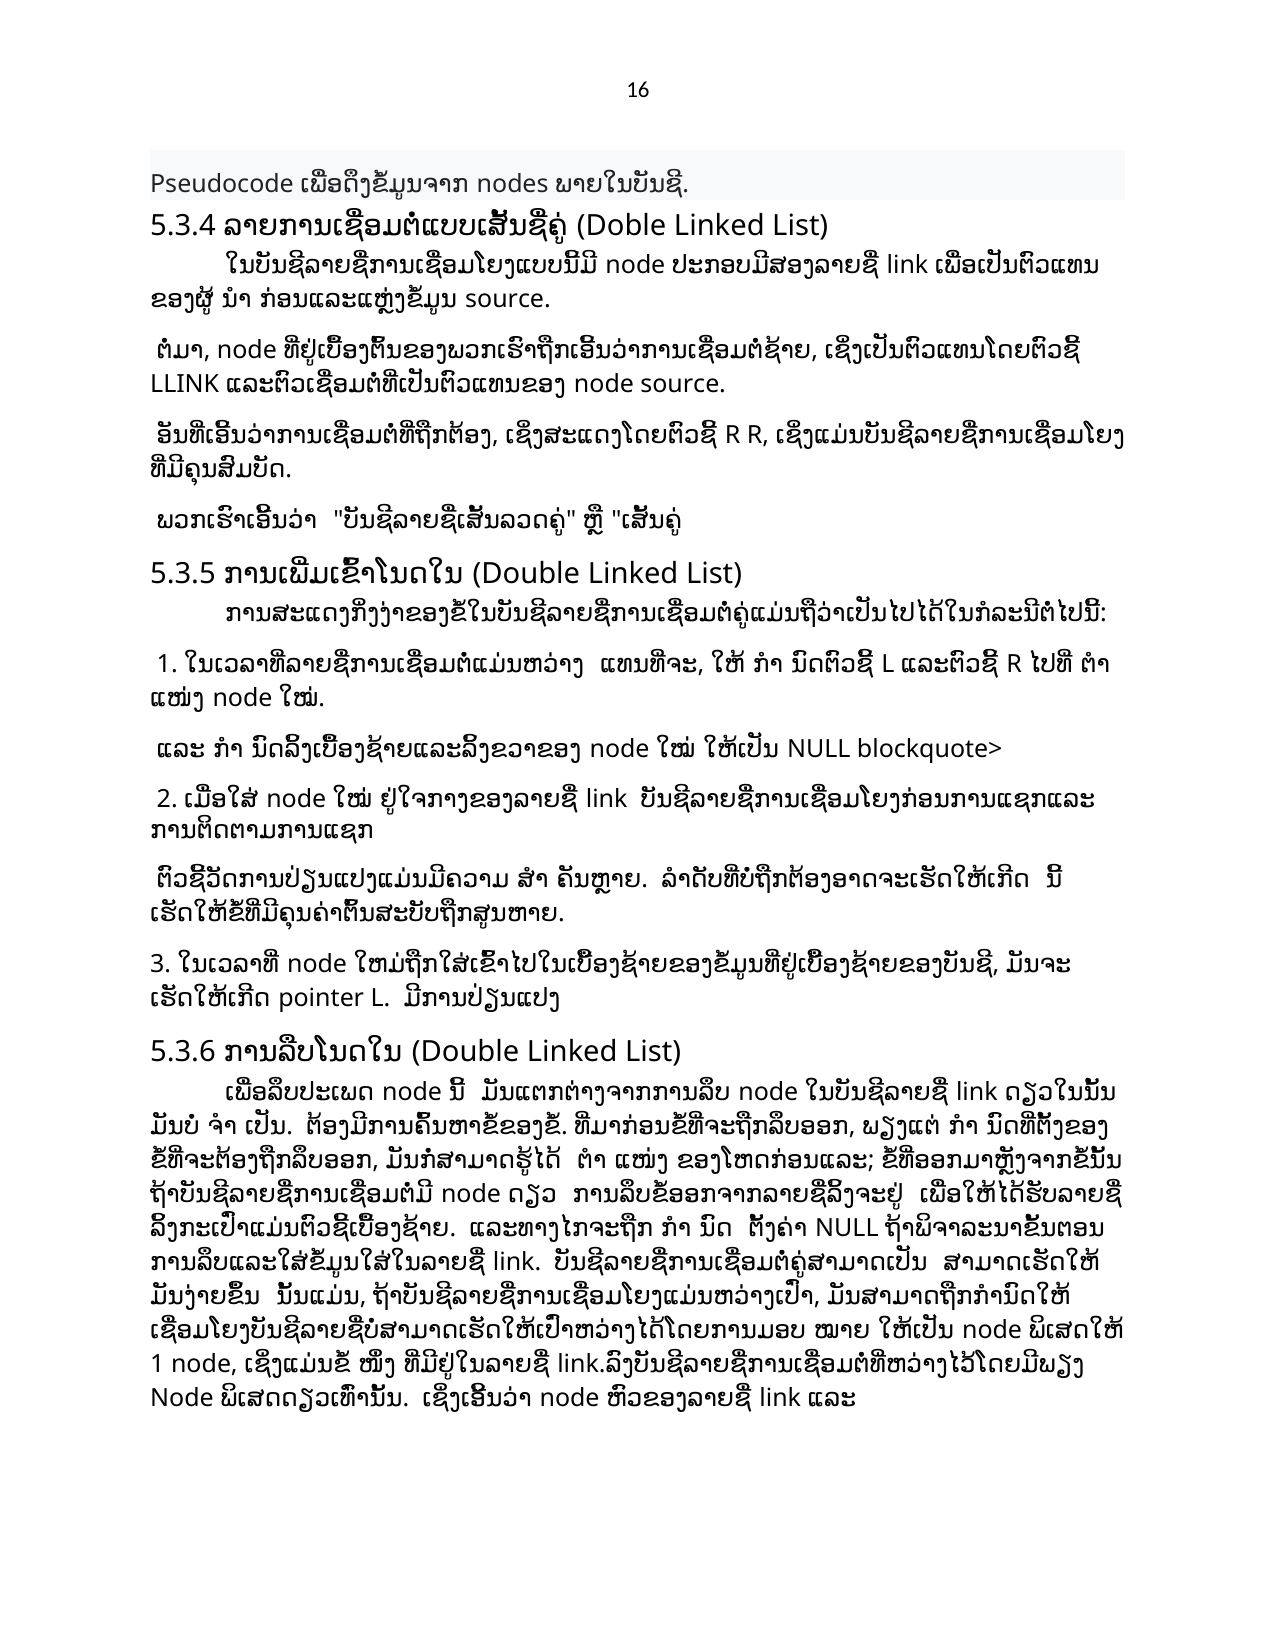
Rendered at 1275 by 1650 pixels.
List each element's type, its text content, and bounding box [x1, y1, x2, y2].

text ເພື່ອລຶບປະເພດ node ນີ້ ມັນແຕກຕ່າງຈາກການລຶບ node ໃນບັນຊີລາຍຊື່ link ດຽວໃນນັ້ນມັນບໍ່ ຈຳ ເປັນ. ຕ້ອງມີການຄົ້ນຫາຂໍ້ຂອງຂໍ້. ທີ່ມາກ່ອນຂໍ້ທີ່ຈະຖືກລຶບອອກ, ພຽງແຕ່ ກຳ ນົດທີ່ຕັ້ງຂອງຂໍ້ທີ່ຈະຕ້ອງຖືກລຶບອອກ, ມັນກໍ່ສາມາດຮູ້ໄດ້ ຕຳ ແໜ່ງ ຂອງໂຫດກ່ອນແລະ; ຂໍ້ທີ່ອອກມາຫຼັງຈາກຂໍ້ນັ້ນ ຖ້າບັນຊີລາຍຊື່ການເຊື່ອມຕໍ່ມີ node ດຽວ ການລຶບຂໍ້ອອກຈາກລາຍຊື່ລິ້ງຈະຢູ່ ເພື່ອໃຫ້ໄດ້ຮັບລາຍຊື່ລິ້ງກະເປົ່າແມ່ນຕົວຊີ້ເບື້ອງຊ້າຍ. ແລະທາງໄກຈະຖືກ ກຳ ນົດ ຕັ້ງຄ່າ NULL ຖ້າພິຈາລະນາຂັ້ນຕອນການລຶບແລະໃສ່ຂໍ້ມູນໃສ່ໃນລາຍຊື່ link. ບັນຊີລາຍຊື່ການເຊື່ອມຕໍ່ຄູ່ສາມາດເປັນ ສາມາດເຮັດໃຫ້ມັນງ່າຍຂຶ້ນ ນັ້ນແມ່ນ, ຖ້າບັນຊີລາຍຊື່ການເຊື່ອມໂຍງແມ່ນຫວ່າງເປົ່າ, ມັນສາມາດຖືກກໍານົດໃຫ້ເຊື່ອມໂຍງບັນຊີລາຍຊື່ບໍ່ສາມາດເຮັດໃຫ້ເປົ່າຫວ່າງໄດ້ໂດຍການມອບ ໝາຍ ໃຫ້ເປັນ node ພິເສດໃຫ້ 1 node, ເຊິ່ງແມ່ນຂໍ້ ໜຶ່ງ ທີ່ມີຢູ່ໃນລາຍຊື່ link.ລົງບັນຊີລາຍຊື່ການເຊື່ອມຕໍ່ທີ່ຫວ່າງໄວ້ໂດຍມີພຽງ Node ພິເສດດຽວເທົ່ານັ້ນ. ເຊິ່ງເອີ້ນວ່າ node ຫົວຂອງລາຍຊື່ link ແລະ [150, 1073, 1125, 1414]
text 2. ເມື່ອໃສ່ node ໃໝ່ ຢູ່ໃຈກາງຂອງລາຍຊື່ link ບັນຊີລາຍຊື່ການເຊື່ອມໂຍງກ່ອນການແຊກແລະການຕິດຕາມການແຊກ [150, 781, 1125, 844]
subtitle 5.3.4 ລາຍການເຊື່ອມຕໍ່ແບບເສັ້ນຊື່ຄູ່ (Doble Linked List) [150, 204, 1125, 244]
text ຕົວຊີ້ວັດການປ່ຽນແປງແມ່ນມີຄວາມ ສຳ ຄັນຫຼາຍ. ລໍາດັບທີ່ບໍ່ຖືກຕ້ອງອາດຈະເຮັດໃຫ້ເກີດ ນີ້ເຮັດໃຫ້ຂໍ້ທີ່ມີຄຸນຄ່າຕົ້ນສະບັບຖືກສູນຫາຍ. [150, 861, 1125, 929]
text ການສະແດງກິ່ງງ່າຂອງຂໍ້ໃນບັນຊີລາຍຊື່ການເຊື່ອມຕໍ່ຄູ່ແມ່ນຖືວ່າເປັນໄປໄດ້ໃນກໍລະນີຕໍ່ໄປນີ້: [150, 595, 1125, 629]
text 1. ໃນເວລາທີ່ລາຍຊື່ການເຊື່ອມຕໍ່ແມ່ນຫວ່າງ ແທນທີ່ຈະ, ໃຫ້ ກຳ ນົດຕົວຊີ້ L ແລະຕົວຊີ້ R ໄປທີ່ ຕຳ ແໜ່ງ node ໃໝ່. [150, 646, 1125, 714]
text 3. ໃນເວລາທີ່ node ໃຫມ່ຖືກໃສ່ເຂົ້າໄປໃນເບື້ອງຊ້າຍຂອງຂໍ້ມູນທີ່ຢູ່ເບື້ອງຊ້າຍຂອງບັນຊີ, ມັນຈະເຮັດໃຫ້ເກີດ pointer L. ມີການປ່ຽນແປງ [150, 946, 1125, 1014]
text ພວກເຮົາເອີ້ນວ່າ "ບັນຊີລາຍຊື່ເສັ້ນລວດຄູ່" ຫຼື "ເສັ້ນຄູ່ [150, 501, 1125, 535]
text ໃນບັນຊີລາຍຊື່ການເຊື່ອມໂຍງແບບນີ້ມີ node ປະກອບມີສອງລາຍຊື່ link ເພື່ອເປັນຕົວແທນຂອງຜູ້ ນຳ ກ່ອນແລະແຫຼ່ງຂໍ້ມູນ source. [150, 247, 1125, 315]
subtitle 5.3.6 ການລືບໂນດໃນ (Double Linked List) [150, 1031, 1125, 1070]
text ຕໍ່ມາ, node ທີ່ຢູ່ເບື້ອງຕົ້ນຂອງພວກເຮົາຖືກເອີ້ນວ່າການເຊື່ອມຕໍ່ຊ້າຍ, ເຊິ່ງເປັນຕົວແທນໂດຍຕົວຊີ້ LLINK ແລະຕົວເຊື່ອມຕໍ່ທີ່ເປັນຕົວແທນຂອງ node source. [150, 332, 1125, 400]
text ອັນທີ່ເອີ້ນວ່າການເຊື່ອມຕໍ່ທີ່ຖືກຕ້ອງ, ເຊິ່ງສະແດງໂດຍຕົວຊີ້ R R, ເຊິ່ງແມ່ນບັນຊີລາຍຊື່ການເຊື່ອມໂຍງທີ່ມີຄຸນສົມບັດ. [150, 417, 1125, 485]
text ແລະ ກຳ ນົດລິ້ງເບື້ອງຊ້າຍແລະລິ້ງຂວາຂອງ node ໃໝ່ ໃຫ້ເປັນ NULL blockquote> [150, 730, 1125, 764]
text Pseudocode ເພື່ອດຶງຂໍ້ມູນຈາກ nodes ພາຍໃນບັນຊີ. [150, 150, 1125, 200]
subtitle 5.3.5 ການເພີ່ມເຂົ້າໂນດໃນ (Double Linked List) [150, 552, 1125, 592]
